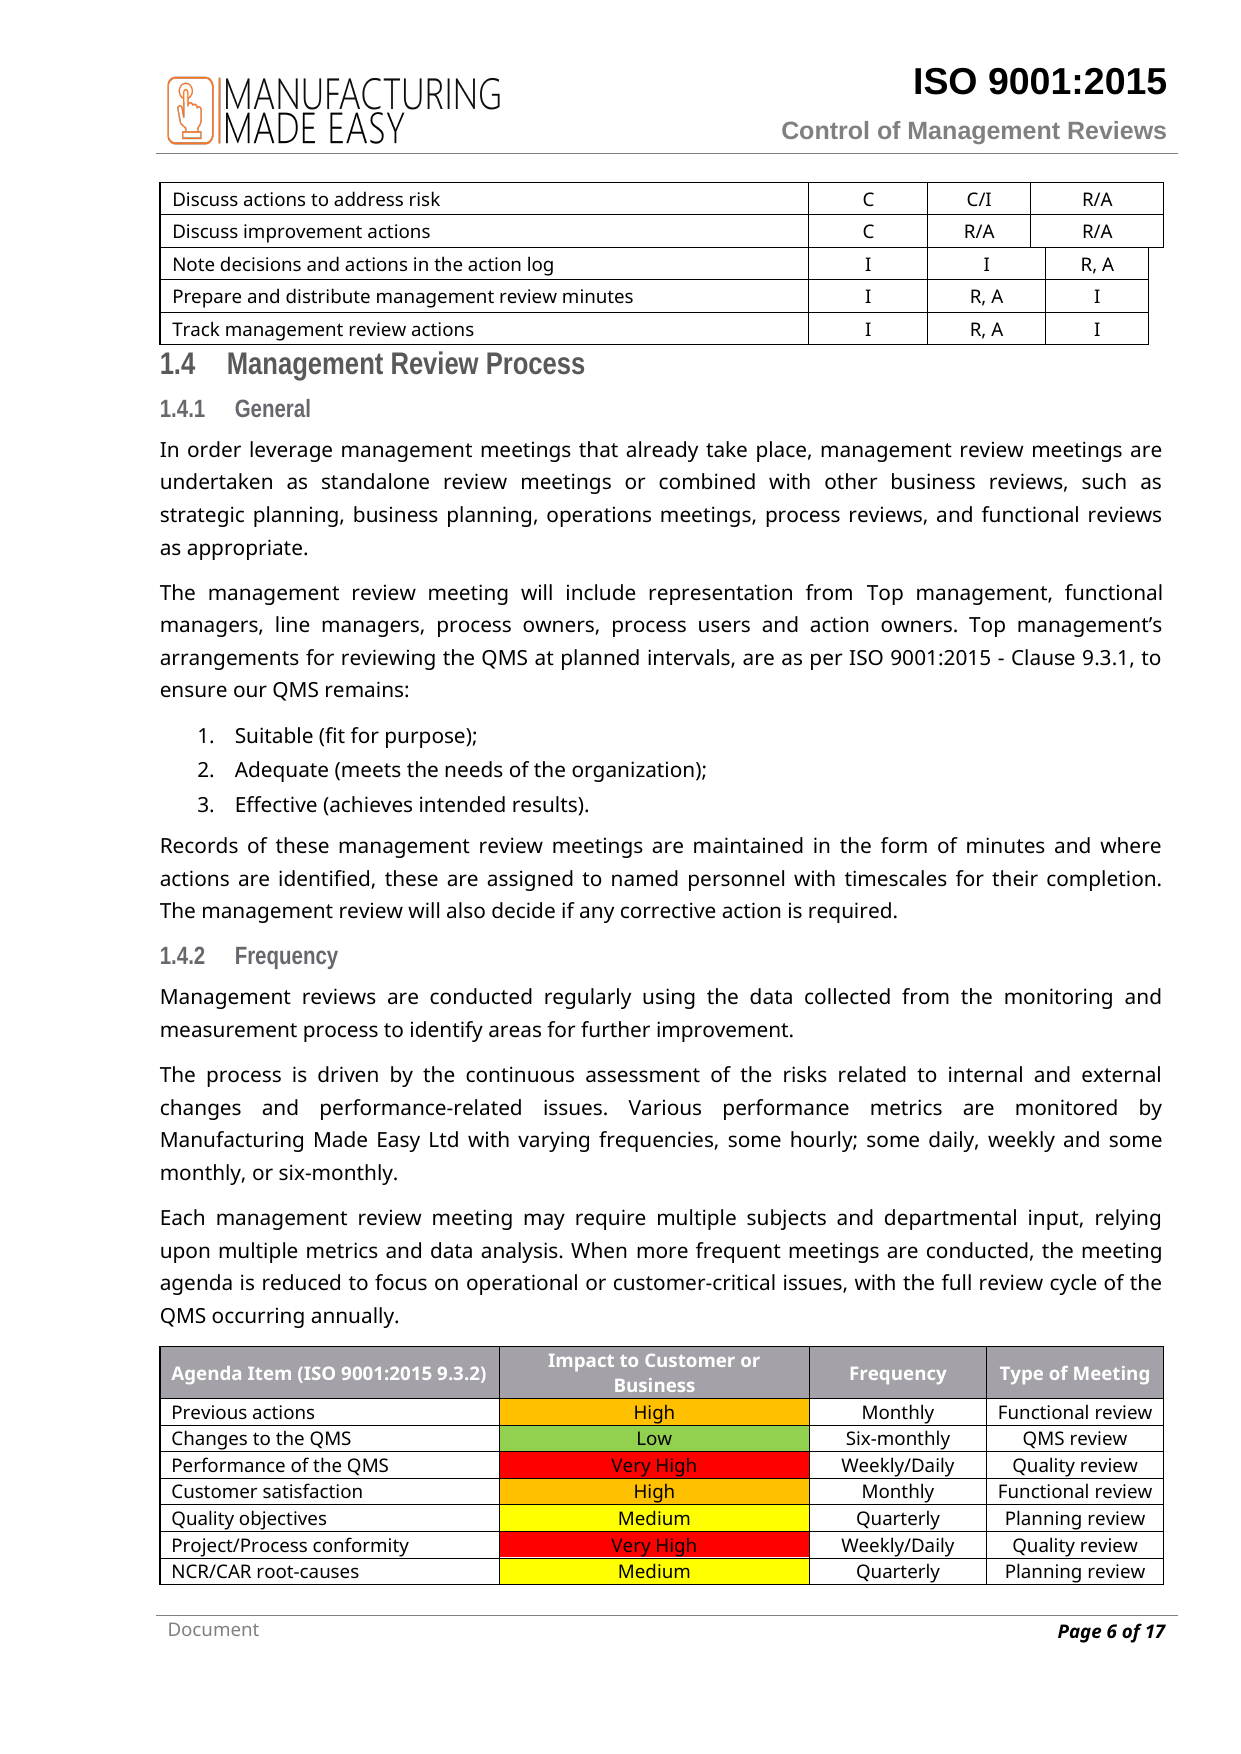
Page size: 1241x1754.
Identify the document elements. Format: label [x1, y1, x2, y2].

picture [167, 59, 522, 153]
